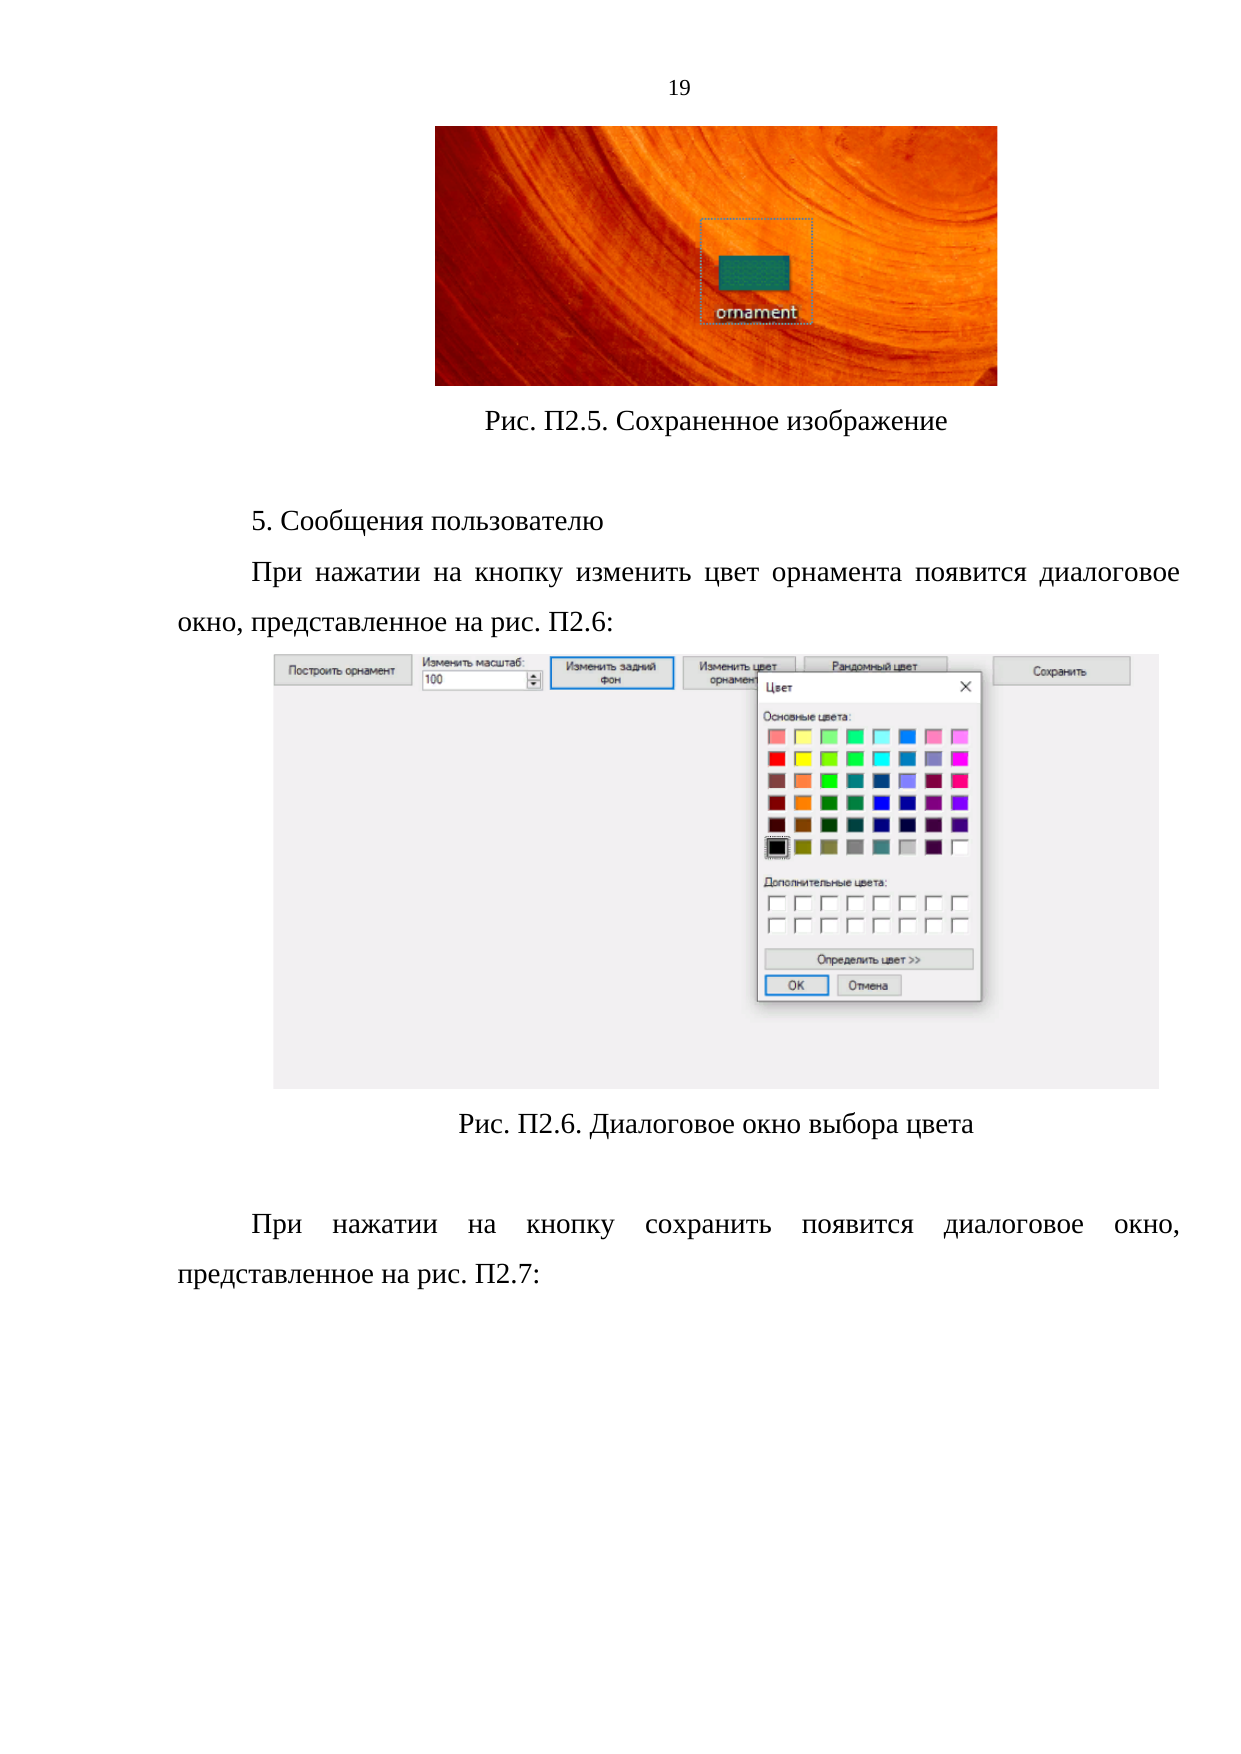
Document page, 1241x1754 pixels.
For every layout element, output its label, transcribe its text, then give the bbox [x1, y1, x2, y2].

text Рис. П2.6. Диалоговое окно выбора цвета [177, 1106, 1181, 1139]
text При нажатии на кнопку изменить цвет орнамента появится диалоговое окно, представленное на рис. П2.6: [177, 554, 1181, 637]
text Рис. П2.5. Сохраненное изображение [177, 403, 1181, 436]
picture [273, 654, 1159, 1089]
picture [435, 126, 998, 386]
text При нажатии на кнопку сохранить появится диалоговое окно, представленное на рис. П2.7: [177, 1206, 1181, 1290]
text 5. Сообщения пользователю [177, 503, 1181, 537]
